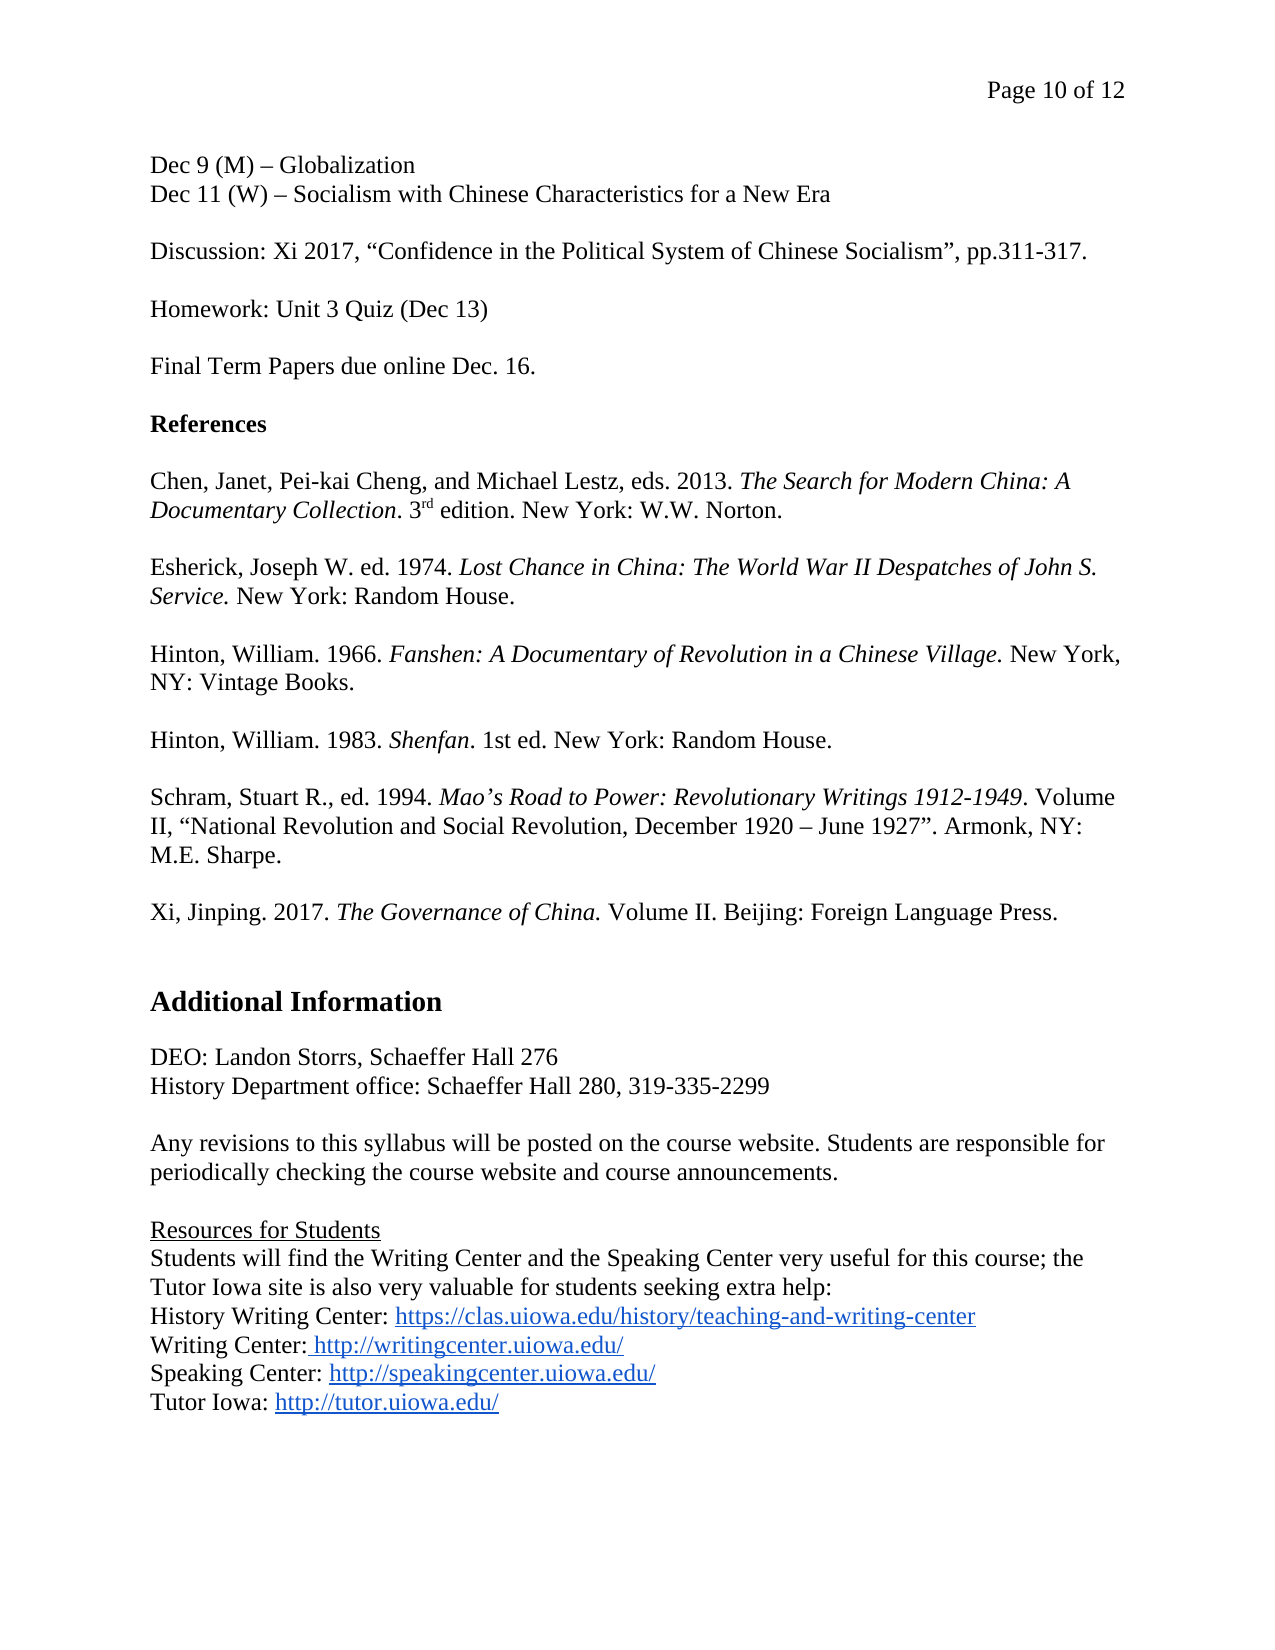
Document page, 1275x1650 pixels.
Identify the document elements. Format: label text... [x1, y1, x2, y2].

text Writing Center: http://writingcenter.uiowa.edu/ [150, 1330, 1125, 1358]
text Final Term Papers due online Dec. 16. [150, 351, 1125, 380]
text Discussion: Xi 2017, “Confidence in the Political System of Chinese Socialism”, pp.311-317. [150, 236, 1125, 265]
text History Department office: Schaeffer Hall 280, 319-335-2299 [150, 1071, 1125, 1100]
text Any revisions to this syllabus will be posted on the course website. Students are responsible for periodically checking the course website and course announcements. [150, 1128, 1125, 1186]
text History Writing Center: https://clas.uiowa.edu/history/teaching-and-writing-center [150, 1301, 1125, 1330]
text Chen, Janet, Pei-kai Cheng, and Michael Lestz, eds. 2013. The Search for Modern China: A Documentary Collection. 3rd edition. New York: W.W. Norton. [150, 466, 1125, 524]
text Esherick, Joseph W. ed. 1974. Lost Chance in China: The World War II Despatches of John S. Service. New York: Random House. [150, 552, 1125, 610]
subtitle Resources for Students [150, 1215, 1125, 1243]
text Students will find the Writing Center and the Speaking Center very useful for this course; the Tutor Iowa site is also very valuable for students seeking extra help: [150, 1243, 1125, 1301]
text Tutor Iowa: http://tutor.uiowa.edu/ [150, 1387, 1125, 1416]
text Hinton, William. 1966. Fanshen: A Documentary of Revolution in a Chinese Village. New York, NY: Vintage Books. [150, 639, 1125, 696]
text Dec 11 (W) – Socialism with Chinese Characteristics for a New Era [150, 179, 1125, 207]
text Schram, Stuart R., ed. 1994. Mao’s Road to Power: Revolutionary Writings 1912-1949. Volume II, “National Revolution and Social Revolution, December 1920 – June 1927”. Armonk, NY: M.E. Sharpe. [150, 782, 1125, 869]
text Dec 9 (M) – Globalization [150, 150, 1125, 179]
subtitle References [150, 409, 1125, 437]
text Speaking Center: http://speakingcenter.uiowa.edu/ [150, 1358, 1125, 1387]
text Xi, Jinping. 2017. The Governance of China. Volume II. Beijing: Foreign Language Press. [150, 897, 1125, 926]
text Hinton, William. 1983. Shenfan. 1st ed. New York: Random House. [150, 725, 1125, 754]
subtitle Additional Information [150, 984, 1125, 1017]
text Homework: Unit 3 Quiz (Dec 13) [150, 294, 1125, 322]
text DEO: Landon Storrs, Schaeffer Hall 276 [150, 1042, 1125, 1071]
